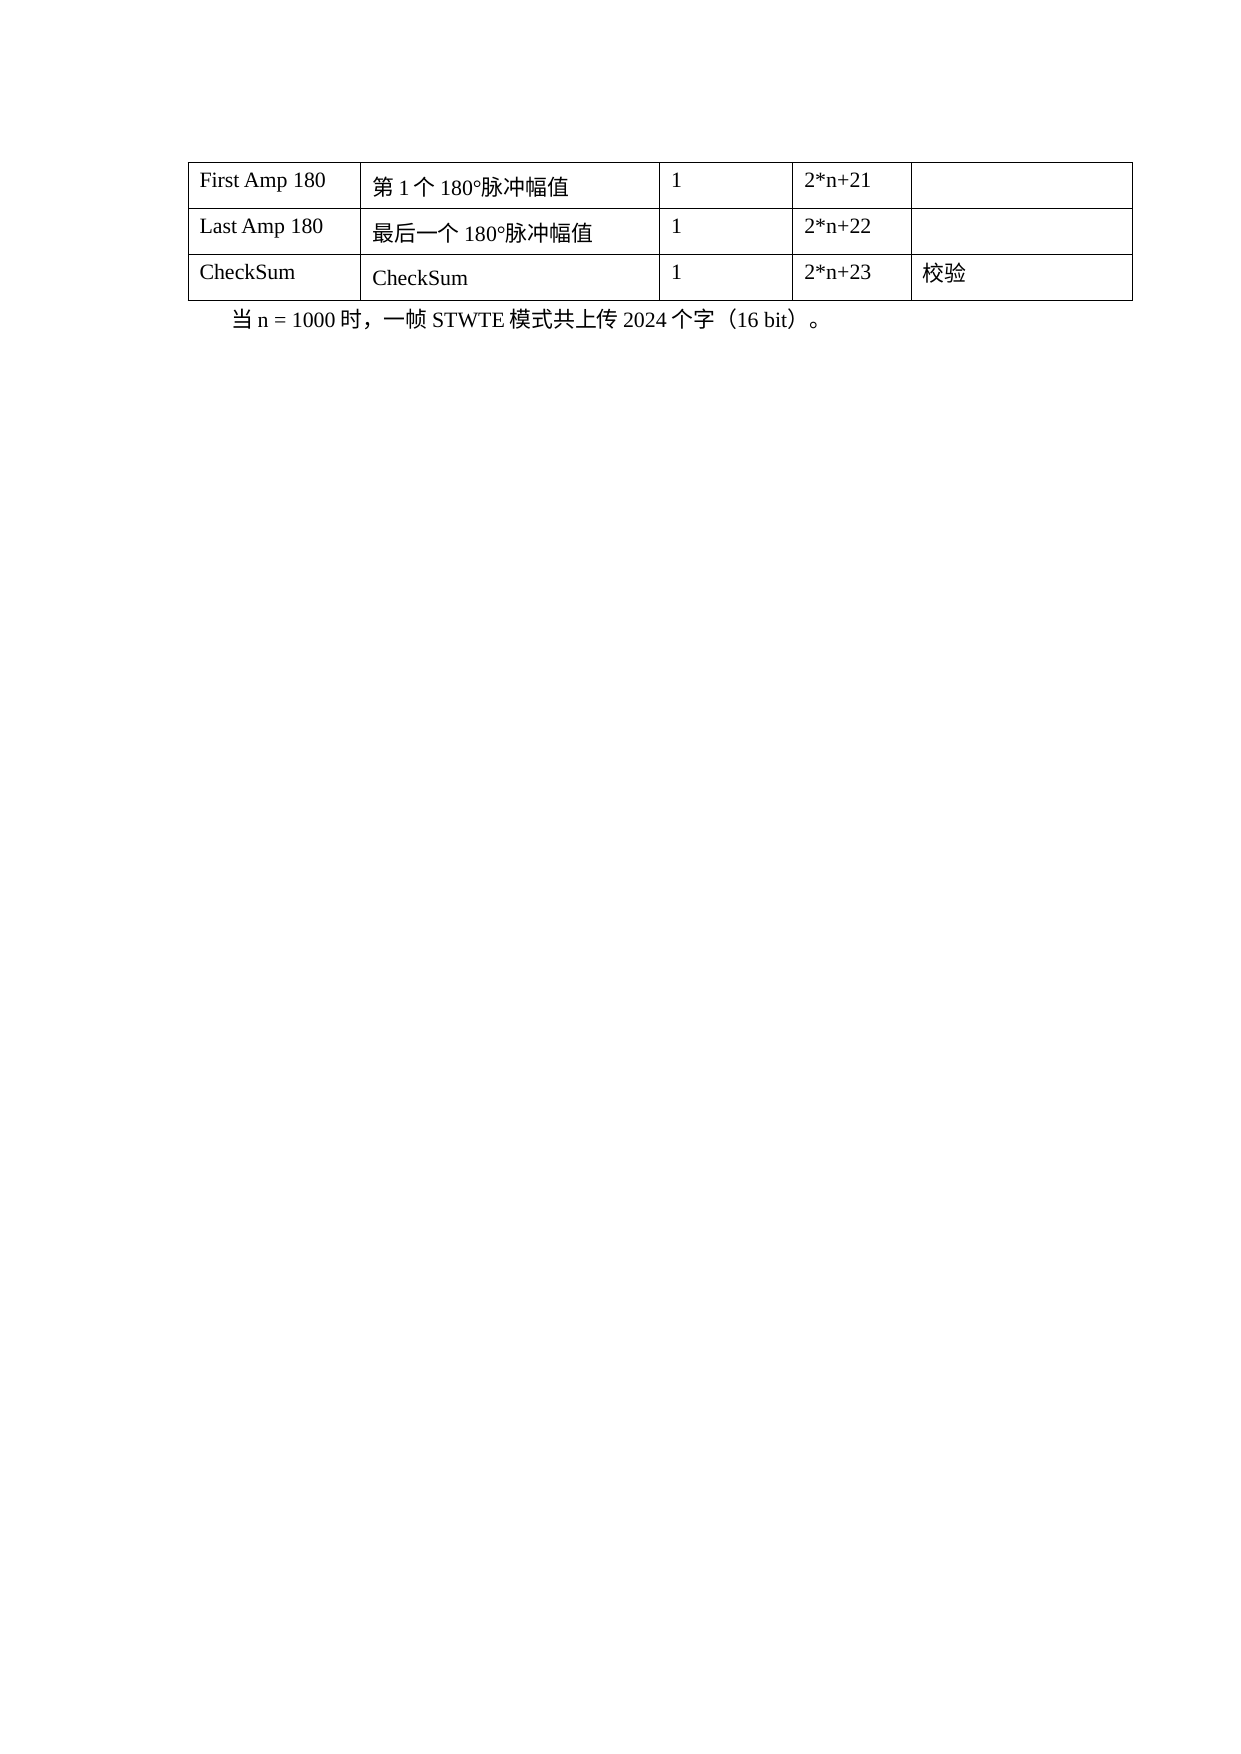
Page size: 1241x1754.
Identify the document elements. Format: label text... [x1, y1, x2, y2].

table_cell 1 [660, 209, 792, 254]
table_cell [912, 163, 1132, 208]
table_cell CheckSum [361, 255, 659, 300]
table_cell CheckSum [189, 255, 360, 300]
table_cell 2*n+23 [793, 255, 911, 300]
table_cell 校验 [912, 255, 1132, 300]
table_cell Last Amp 180 [189, 209, 360, 254]
table_cell 第1个180°脉冲幅值 [361, 163, 659, 208]
text 当n = 1000时，一帧STWTE模式共上传2024个字（16 bit）。 [187, 301, 1053, 334]
table_cell 2*n+21 [793, 163, 911, 208]
table_cell 1 [660, 255, 792, 300]
table_cell [912, 209, 1132, 254]
table_cell 2*n+22 [793, 209, 911, 254]
table_cell First Amp 180 [189, 163, 360, 208]
table_cell 1 [660, 163, 792, 208]
table_cell 最后一个180°脉冲幅值 [361, 209, 659, 254]
